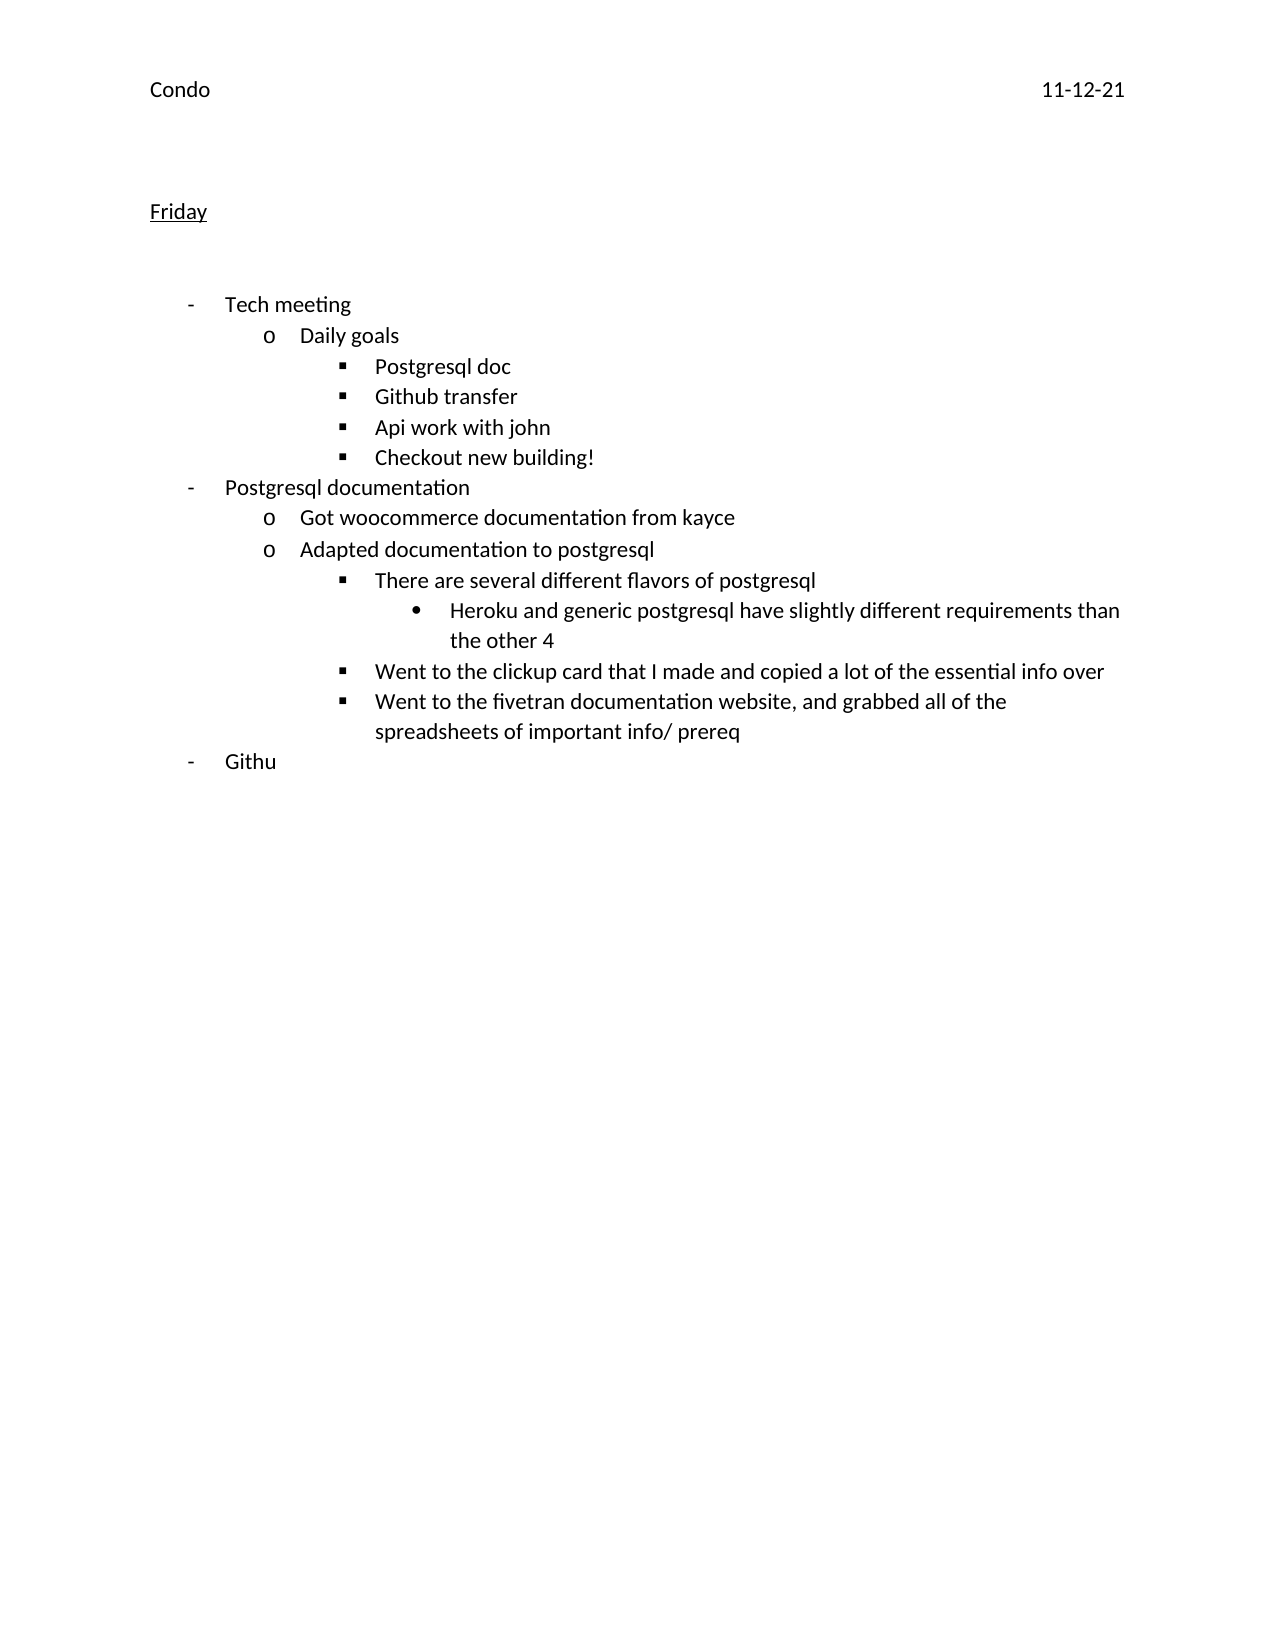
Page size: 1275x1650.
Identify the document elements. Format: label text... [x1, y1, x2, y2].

list Heroku and generic postgresql have slightly different requirements than the other 4 [412, 596, 1125, 655]
list Checkout new building! [337, 443, 1125, 471]
list Tech meeting [187, 291, 1125, 319]
list Got woocommerce documentation from kayce [262, 503, 1125, 532]
list Githu [187, 747, 1125, 776]
list Went to the fivetran documentation website, and grabbed all of the spreadsheets of important info/ prereq [337, 687, 1125, 745]
list Adapted documentation to postgresql [262, 535, 1125, 564]
list There are several different flavors of postgresql [337, 566, 1125, 594]
list Went to the clickup card that I made and copied a lot of the essential info over [337, 657, 1125, 685]
text Friday [150, 197, 1125, 225]
list Api work with john [337, 413, 1125, 441]
list Postgresql doc [337, 352, 1125, 380]
list Daily goals [262, 321, 1125, 350]
list Github transfer [337, 382, 1125, 411]
list Postgresql documentation [187, 473, 1125, 501]
